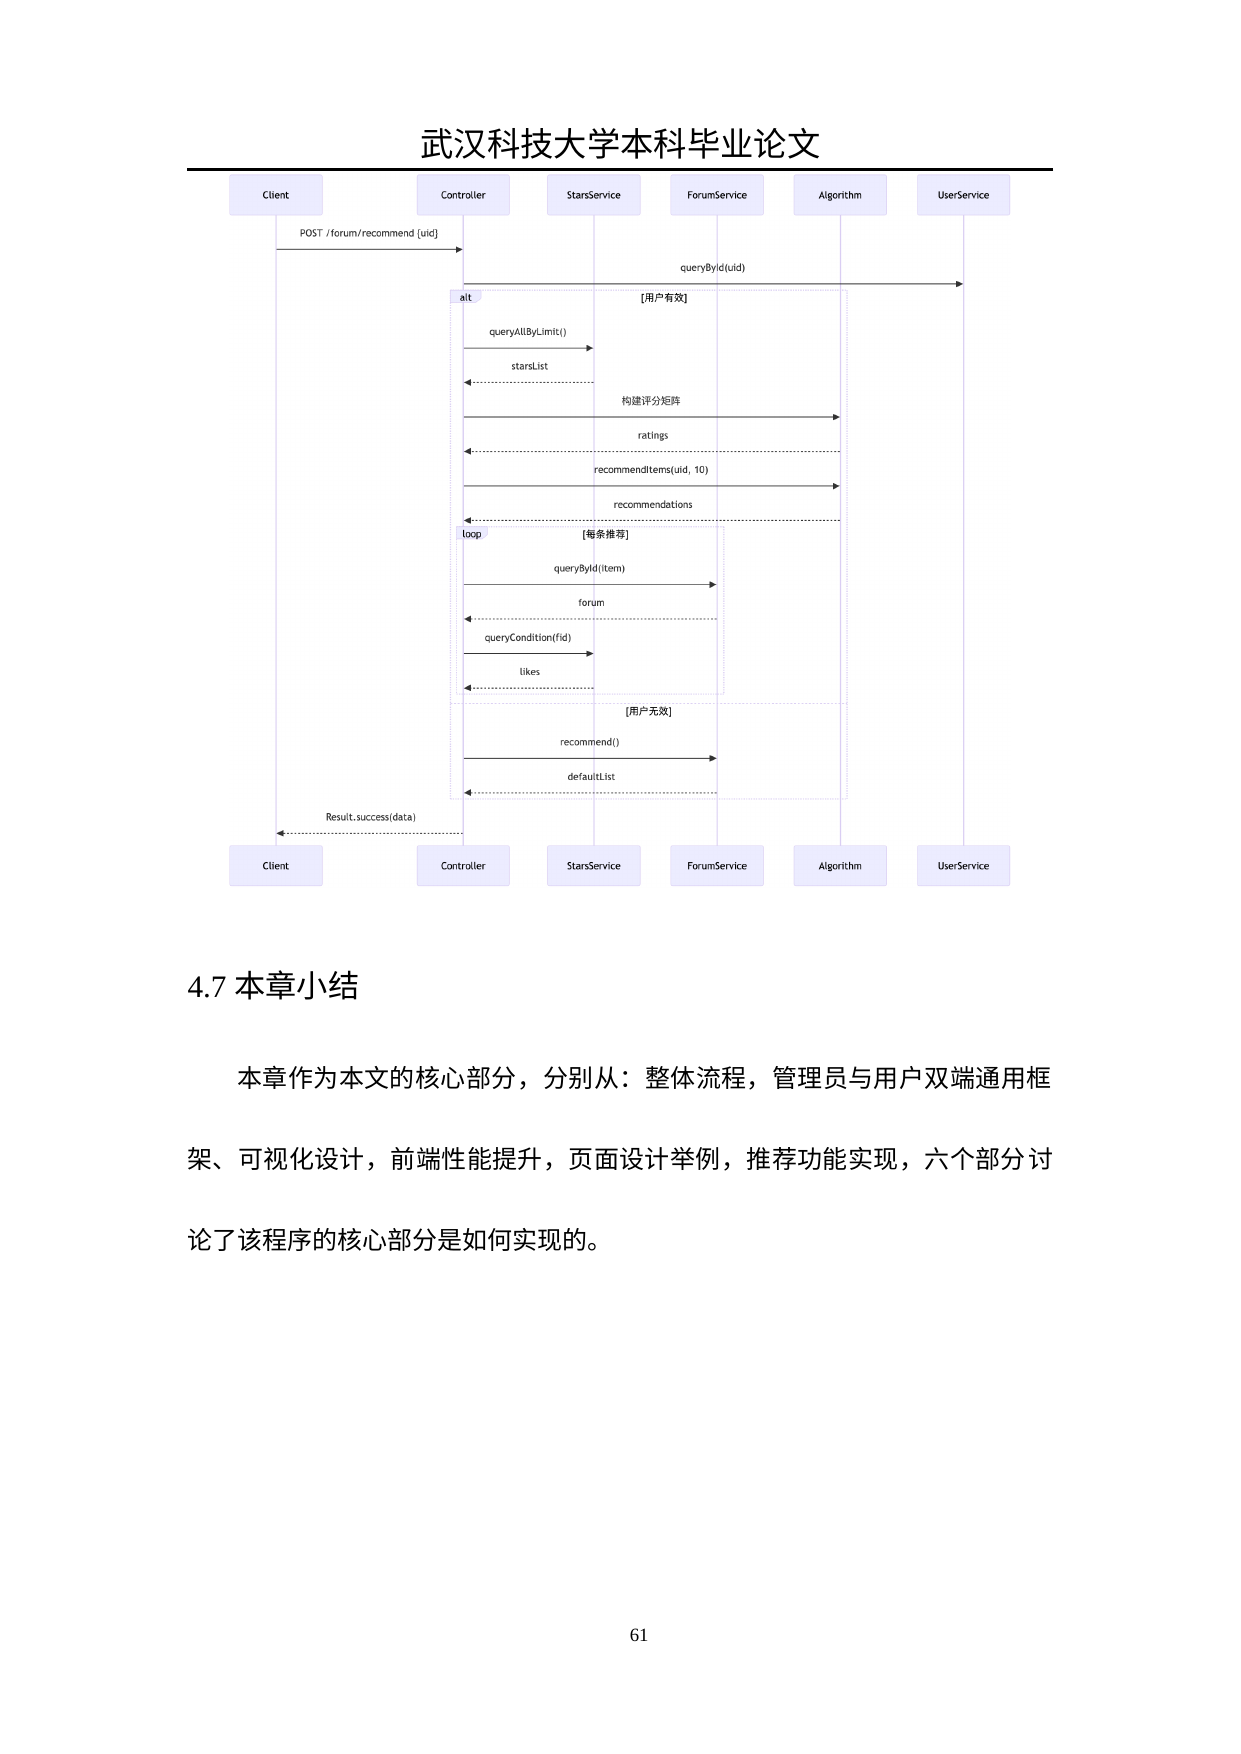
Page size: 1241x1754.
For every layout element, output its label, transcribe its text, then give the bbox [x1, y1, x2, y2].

picture [229, 173, 1012, 888]
text 本章作为本文的核心部分，分别从：整体流程，管理员与用户双端通用框架、可视化设计，前端性能提升，页面设计举例，推荐功能实现，六个部分讨论了该程序的核心部分是如何实现的。 [187, 1044, 1053, 1271]
subtitle 4.7 本章小结 [187, 951, 1053, 1016]
